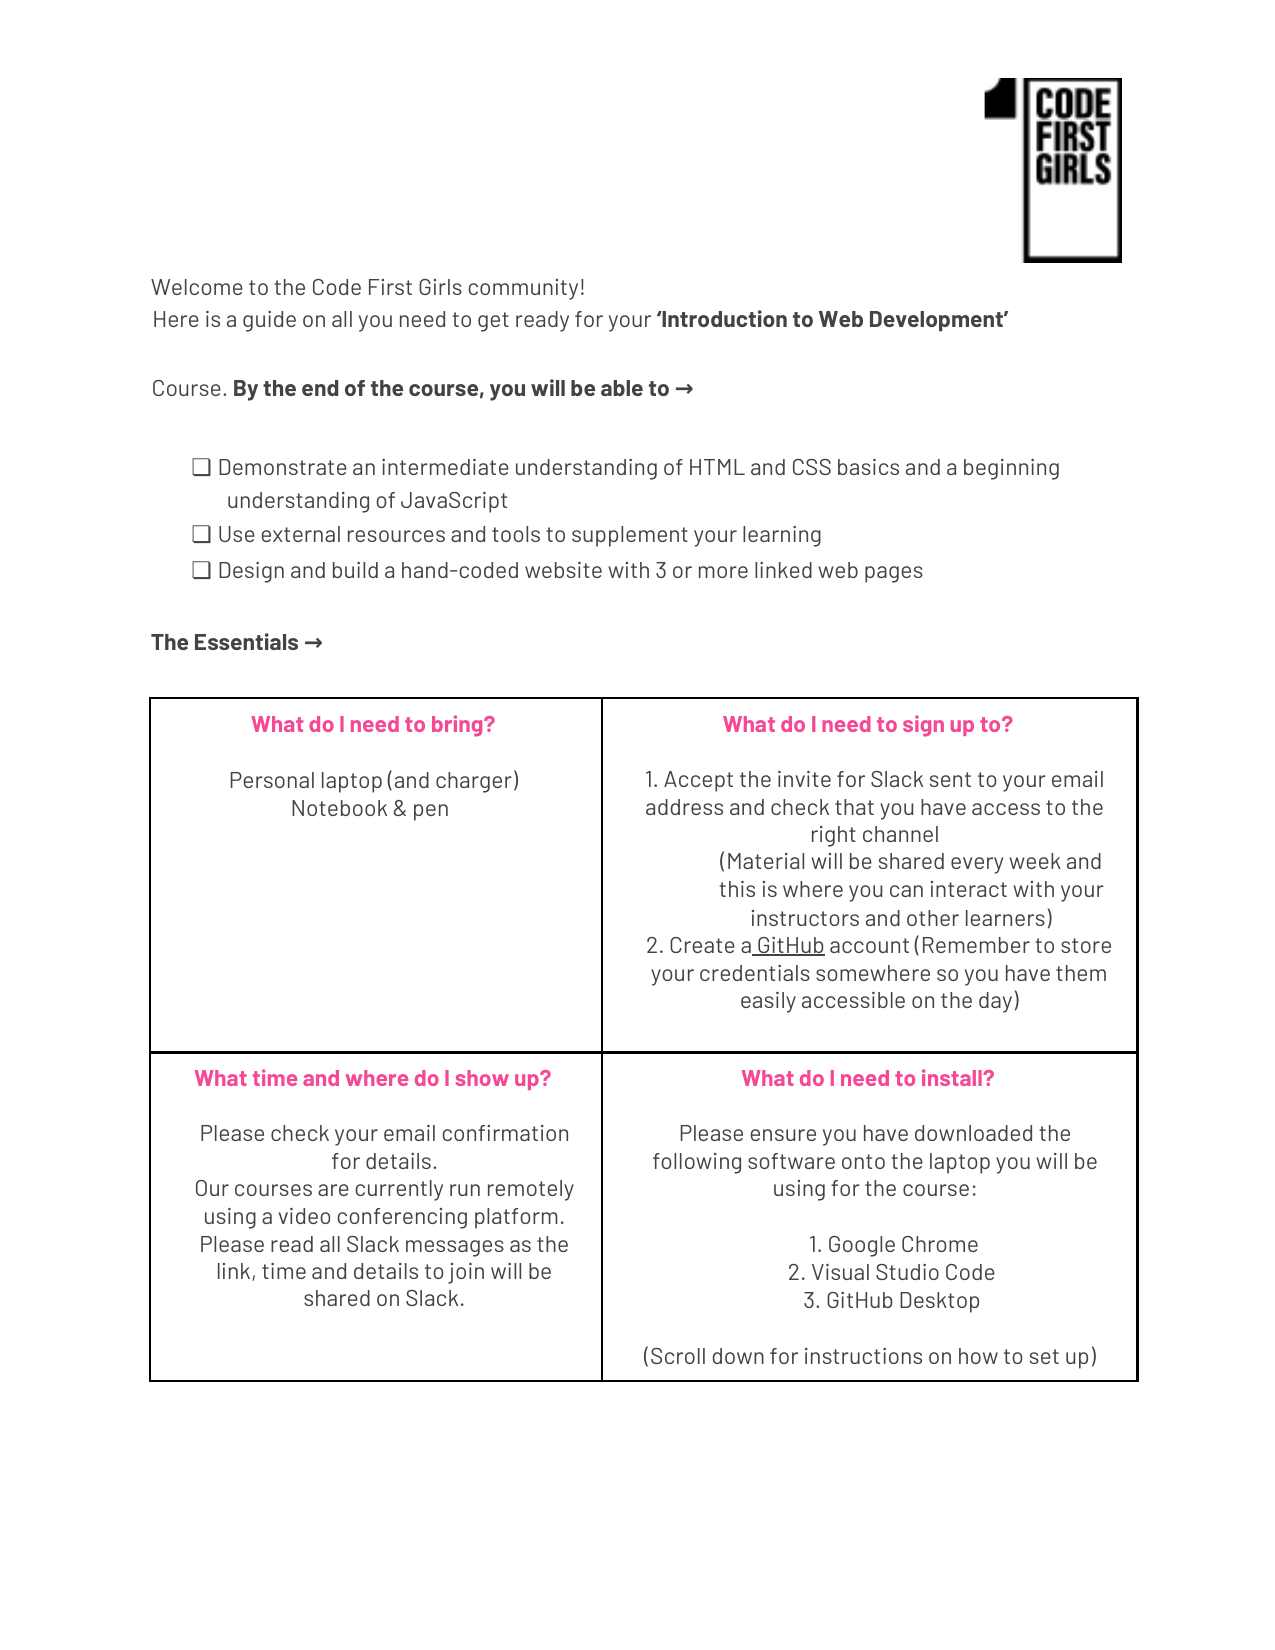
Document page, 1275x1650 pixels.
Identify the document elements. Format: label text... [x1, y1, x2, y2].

table_cell What time and where do I show up? Please check your email confirmation for details. Our courses are currently run remotely using a video conferencing platform. Please read all Slack messages as the link, time and details to join will be shared on Slack. [151, 1054, 601, 1380]
text Welcome to the Code First Girls community! [151, 272, 1136, 299]
table_cell What do I need to install? Please ensure you have downloaded the following software onto the laptop you will be using for the course: 1. Google Chrome 2. Visual Studio Code 3. GitHub Desktop (Scroll down for instructions on how to set up) [603, 1054, 1136, 1380]
text ❏ Demonstrate an intermediate understanding of HTML and CSS basics and a beginning understanding of JavaScript [191, 450, 1069, 513]
table_header What do I need to bring? Personal laptop (and charger) Notebook & pen [151, 699, 601, 1051]
text Here is a guide on all you need to get ready for your ‘Introduction to Web Development’ Course. By the end of the course, you will be able to → [151, 304, 1082, 403]
text ❏ Use external resources and tools to supplement your learning [191, 518, 1136, 549]
text ❏ Design and build a hand-coded website with 3 or more linked web pages The Essentials → [151, 554, 932, 657]
picture [984, 78, 1122, 263]
table_header What do I need to sign up to? 1. Accept the invite for Slack sent to your email address and check that you have access to the right channel (Material will be shared every week and this is where you can interact with your instructors and other learners) 2. Create a GitHub account (Remember to store your credentials somewhere so you have them easily accessible on the day) [603, 699, 1136, 1051]
